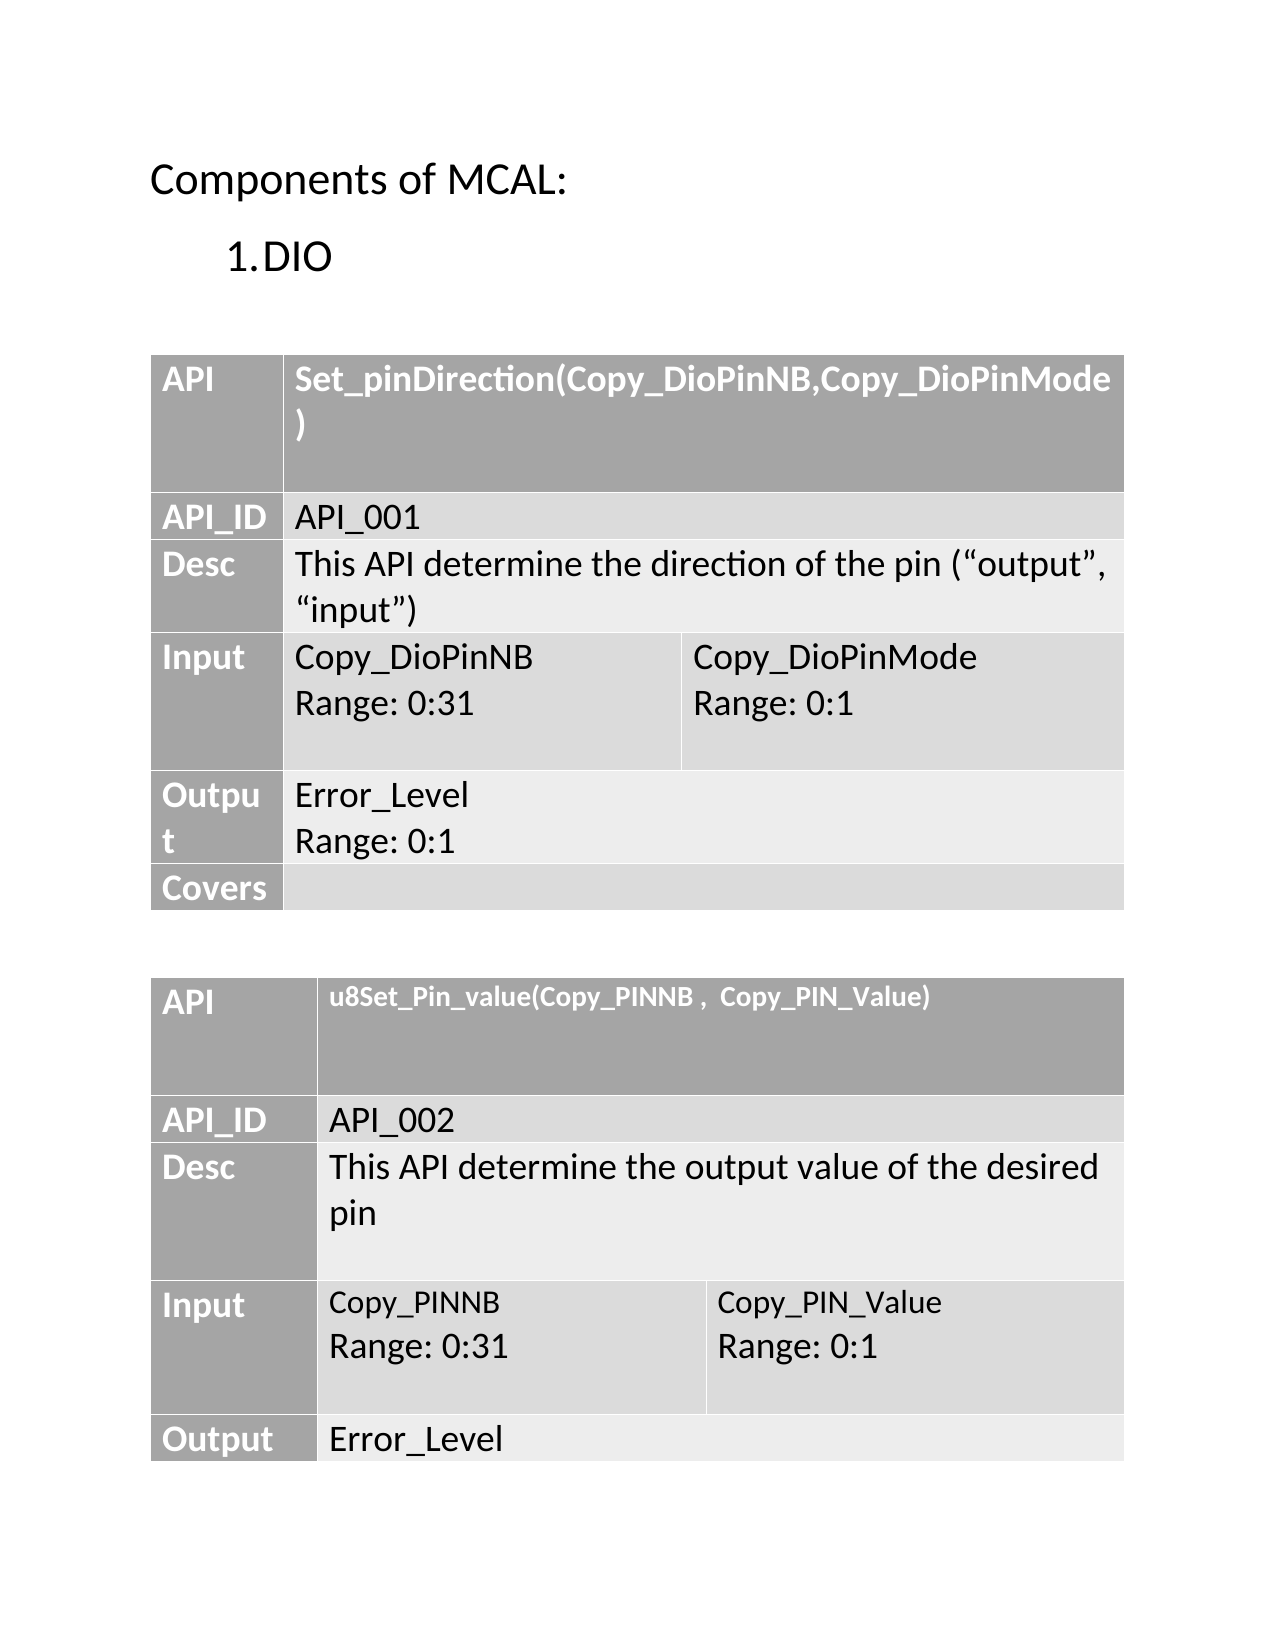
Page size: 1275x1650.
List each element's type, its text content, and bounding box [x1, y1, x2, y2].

table_header Set_pinDirection(Copy_DioPinNB,Copy_DioPinMode) [284, 355, 1124, 492]
table_cell API_002 [318, 1096, 1124, 1142]
table_cell Input [151, 633, 283, 770]
table_cell Copy_PINNB Range: 0:31 [318, 1281, 706, 1414]
list DIO [225, 227, 1125, 283]
table_cell Copy_DioPinNB Range: 0:31 [284, 633, 681, 770]
table_cell Desc [151, 1143, 317, 1280]
text Components of MCAL: [150, 150, 1125, 206]
table_cell [284, 864, 1124, 910]
table_cell API_ID [151, 493, 283, 539]
table_header API [151, 978, 317, 1095]
table_cell Desc [151, 540, 283, 632]
table_cell Copy_PIN_Value Range: 0:1 [707, 1281, 1124, 1414]
table_cell API_001 [284, 493, 1124, 539]
table_cell Covers [151, 864, 283, 910]
table_header u8Set_Pin_value(Copy_PINNB , Copy_PIN_Value) [318, 978, 1124, 1095]
table_cell Input [151, 1281, 317, 1414]
table_cell This API determine the output value of the desired pin [318, 1143, 1124, 1280]
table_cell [318, 1415, 1124, 1461]
table_header API [151, 355, 283, 492]
table_cell This API determine the direction of the pin (“output”, “input”) [284, 540, 1124, 632]
table_cell Copy_DioPinMode Range: 0:1 [682, 633, 1124, 770]
table_cell Output [151, 1415, 317, 1461]
table_cell Output [151, 771, 283, 863]
table_cell API_ID [151, 1096, 317, 1142]
table_cell Error_Level Range: 0:1 [284, 771, 1124, 863]
